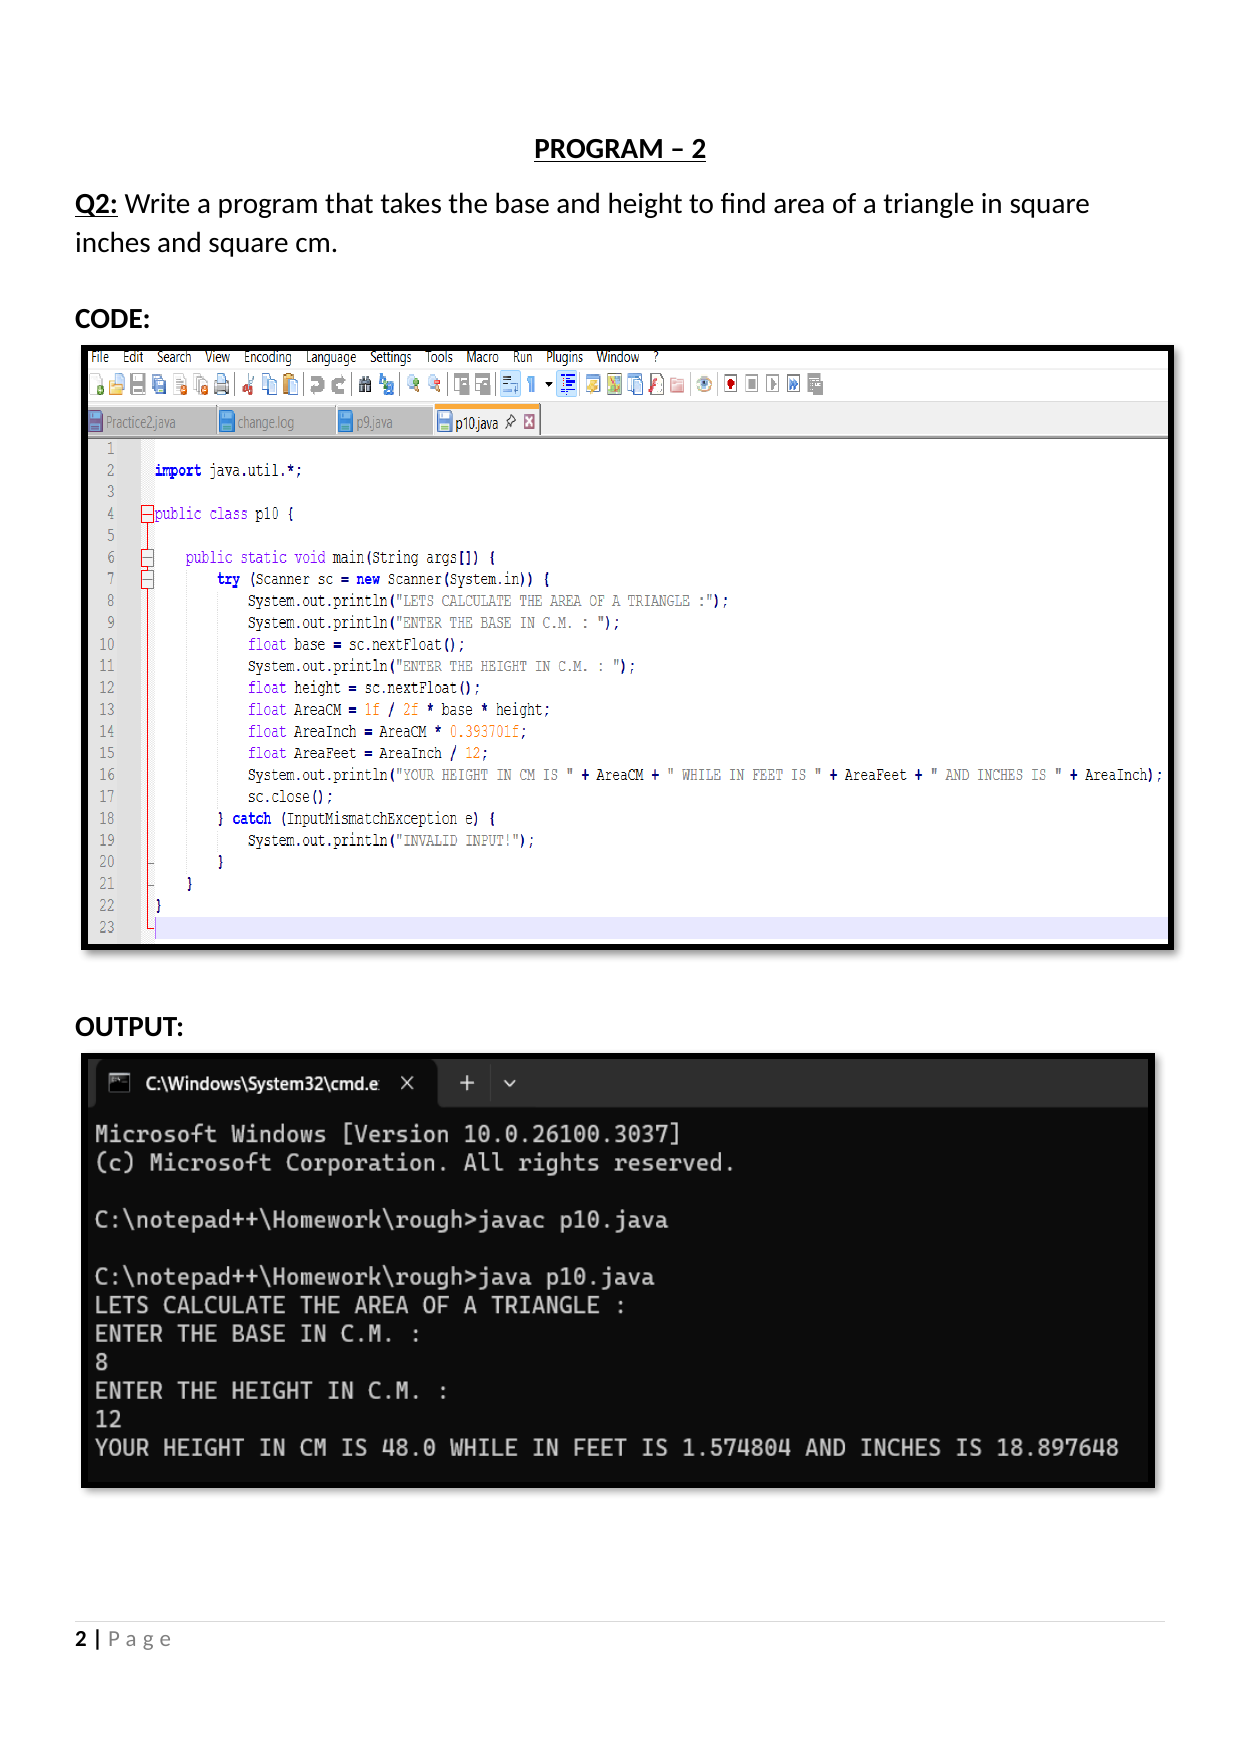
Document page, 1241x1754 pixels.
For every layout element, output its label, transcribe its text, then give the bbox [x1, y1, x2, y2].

text CODE: [75, 301, 1165, 336]
text Q2: Write a program that takes the base and height to find area of a triangle in square inches and square cm. [75, 185, 1165, 259]
picture [88, 1059, 1148, 1482]
picture [88, 351, 1168, 944]
text PROGRAM – 2 [75, 130, 1165, 166]
text OUTPUT: [75, 1008, 1165, 1043]
